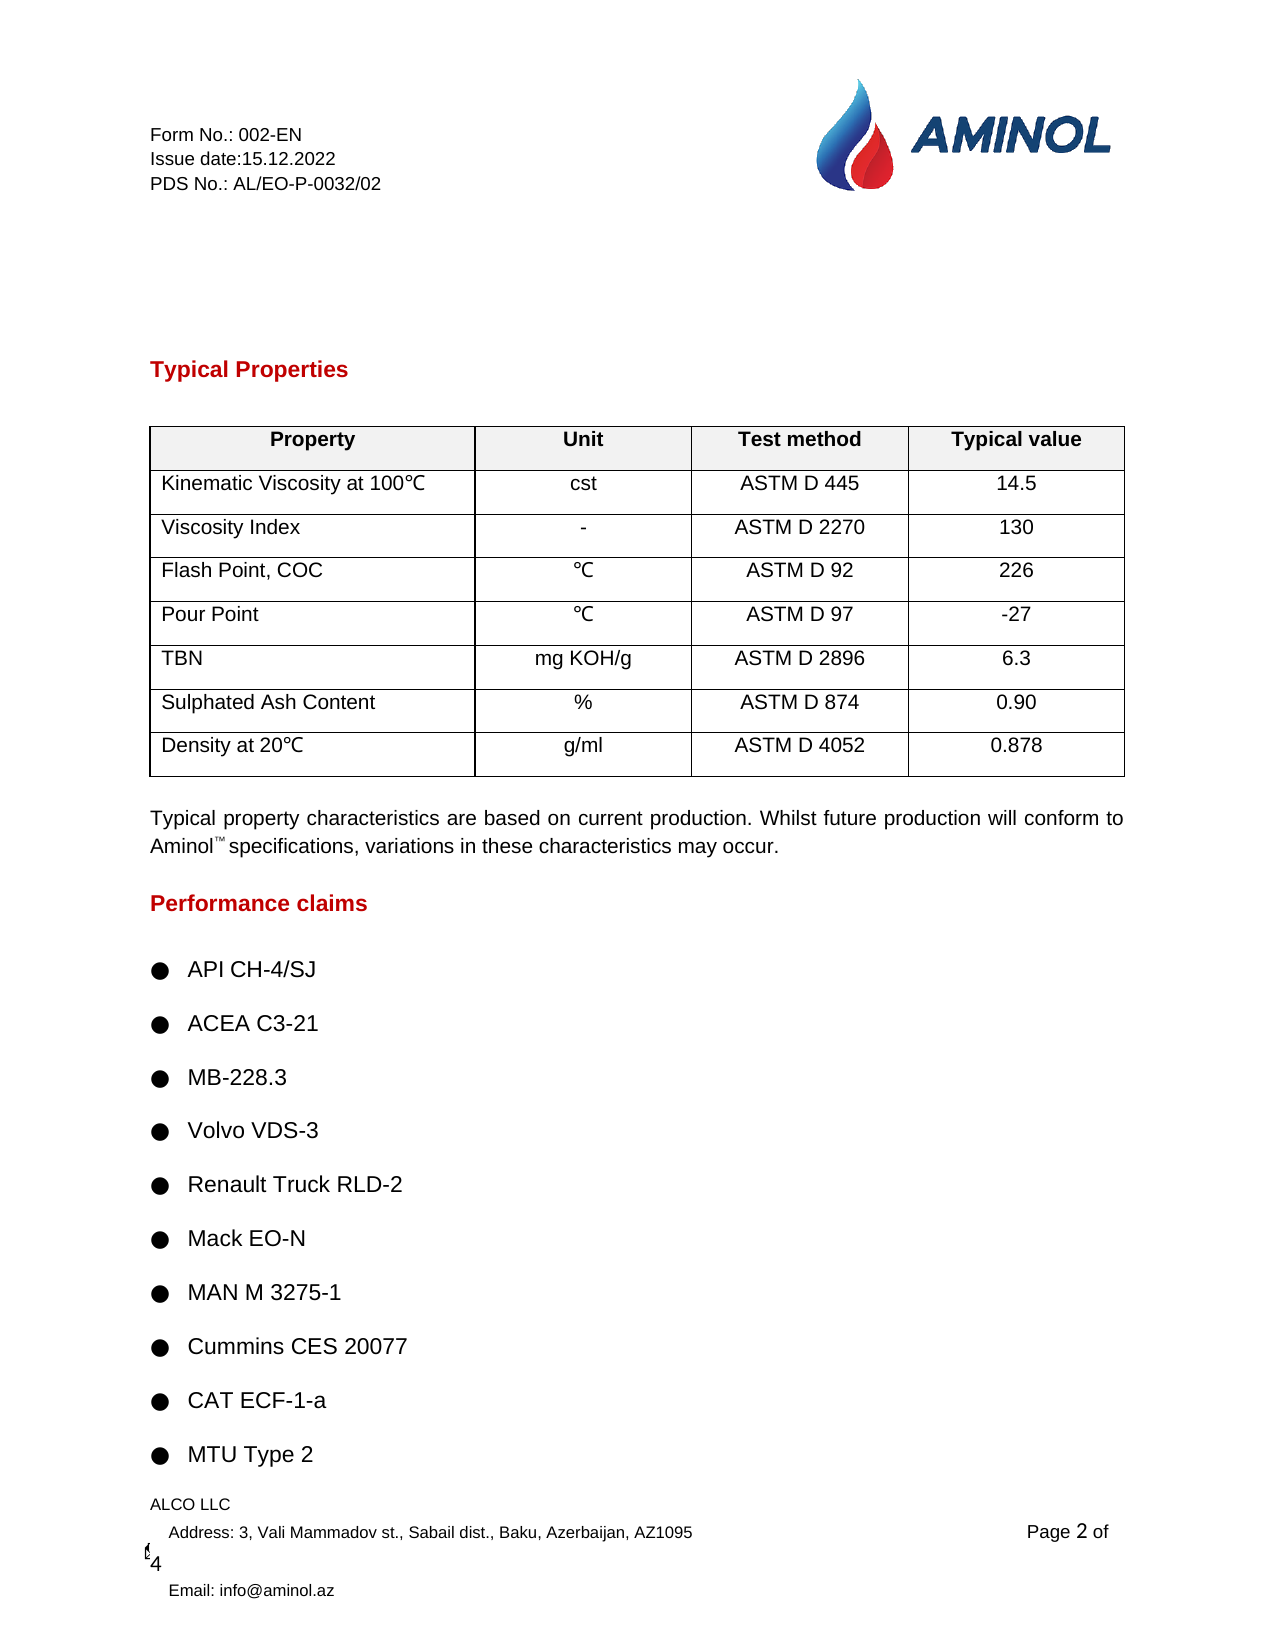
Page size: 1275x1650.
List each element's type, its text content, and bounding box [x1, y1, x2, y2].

table_cell Flash Point, COC [151, 558, 474, 601]
table_cell ℃ [476, 602, 691, 645]
table_cell ASTM D 2270 [692, 515, 908, 557]
list ACEA C3-21 [150, 997, 1125, 1044]
list Mack EO-N [150, 1213, 1125, 1260]
list MB-228.3 [150, 1051, 1125, 1098]
table_header Property [151, 427, 474, 470]
table_cell -27 [909, 602, 1124, 645]
picture [806, 74, 1125, 198]
table_cell ASTM D 4052 [692, 733, 908, 776]
list API CH-4/SJ [150, 943, 1125, 990]
table_cell Sulphated Ash Content [151, 690, 474, 732]
list Renault Truck RLD-2 [150, 1159, 1125, 1206]
table_cell Kinematic Viscosity at 100℃ [151, 471, 474, 513]
table_header Test method [692, 427, 908, 470]
table_header Typical value [909, 427, 1124, 470]
table_cell cst [476, 471, 691, 513]
table_cell 6.3 [909, 646, 1124, 688]
table_cell Viscosity Index [151, 515, 474, 557]
table_cell 130 [909, 515, 1124, 557]
list CAT ECF-1-a [150, 1375, 1125, 1422]
table_cell 0.90 [909, 690, 1124, 732]
table_cell ASTM D 445 [692, 471, 908, 513]
text Typical Properties [150, 356, 1125, 383]
table_cell TBN [151, 646, 474, 688]
list MAN M 3275-1 [150, 1267, 1125, 1314]
list Cummins CES 20077 [150, 1321, 1125, 1368]
table_cell ASTM D 97 [692, 602, 908, 645]
table_cell Density at 20℃ [151, 733, 474, 776]
table_cell ASTM D 2896 [692, 646, 908, 688]
table_cell ASTM D 92 [692, 558, 908, 601]
table_cell ℃ [476, 558, 691, 601]
table_cell Pour Point [151, 602, 474, 645]
table_cell % [476, 690, 691, 732]
table_cell 226 [909, 558, 1124, 601]
text Performance claims [150, 890, 1125, 917]
table_header Unit [476, 427, 691, 470]
table_cell mg KOH/g [476, 646, 691, 688]
table_cell - [476, 515, 691, 557]
picture [143, 1540, 150, 1560]
table_cell 14.5 [909, 471, 1124, 513]
table_cell g/ml [476, 733, 691, 776]
text Typical property characteristics are based on current production. Whilst future production will conform to Aminol™ specifications, variations in these characteristics may occur. [150, 806, 1125, 858]
list MTU Type 2 [150, 1429, 1125, 1476]
table_cell ASTM D 874 [692, 690, 908, 732]
table_cell 0.878 [909, 733, 1124, 776]
list Volvo VDS-3 [150, 1105, 1125, 1152]
